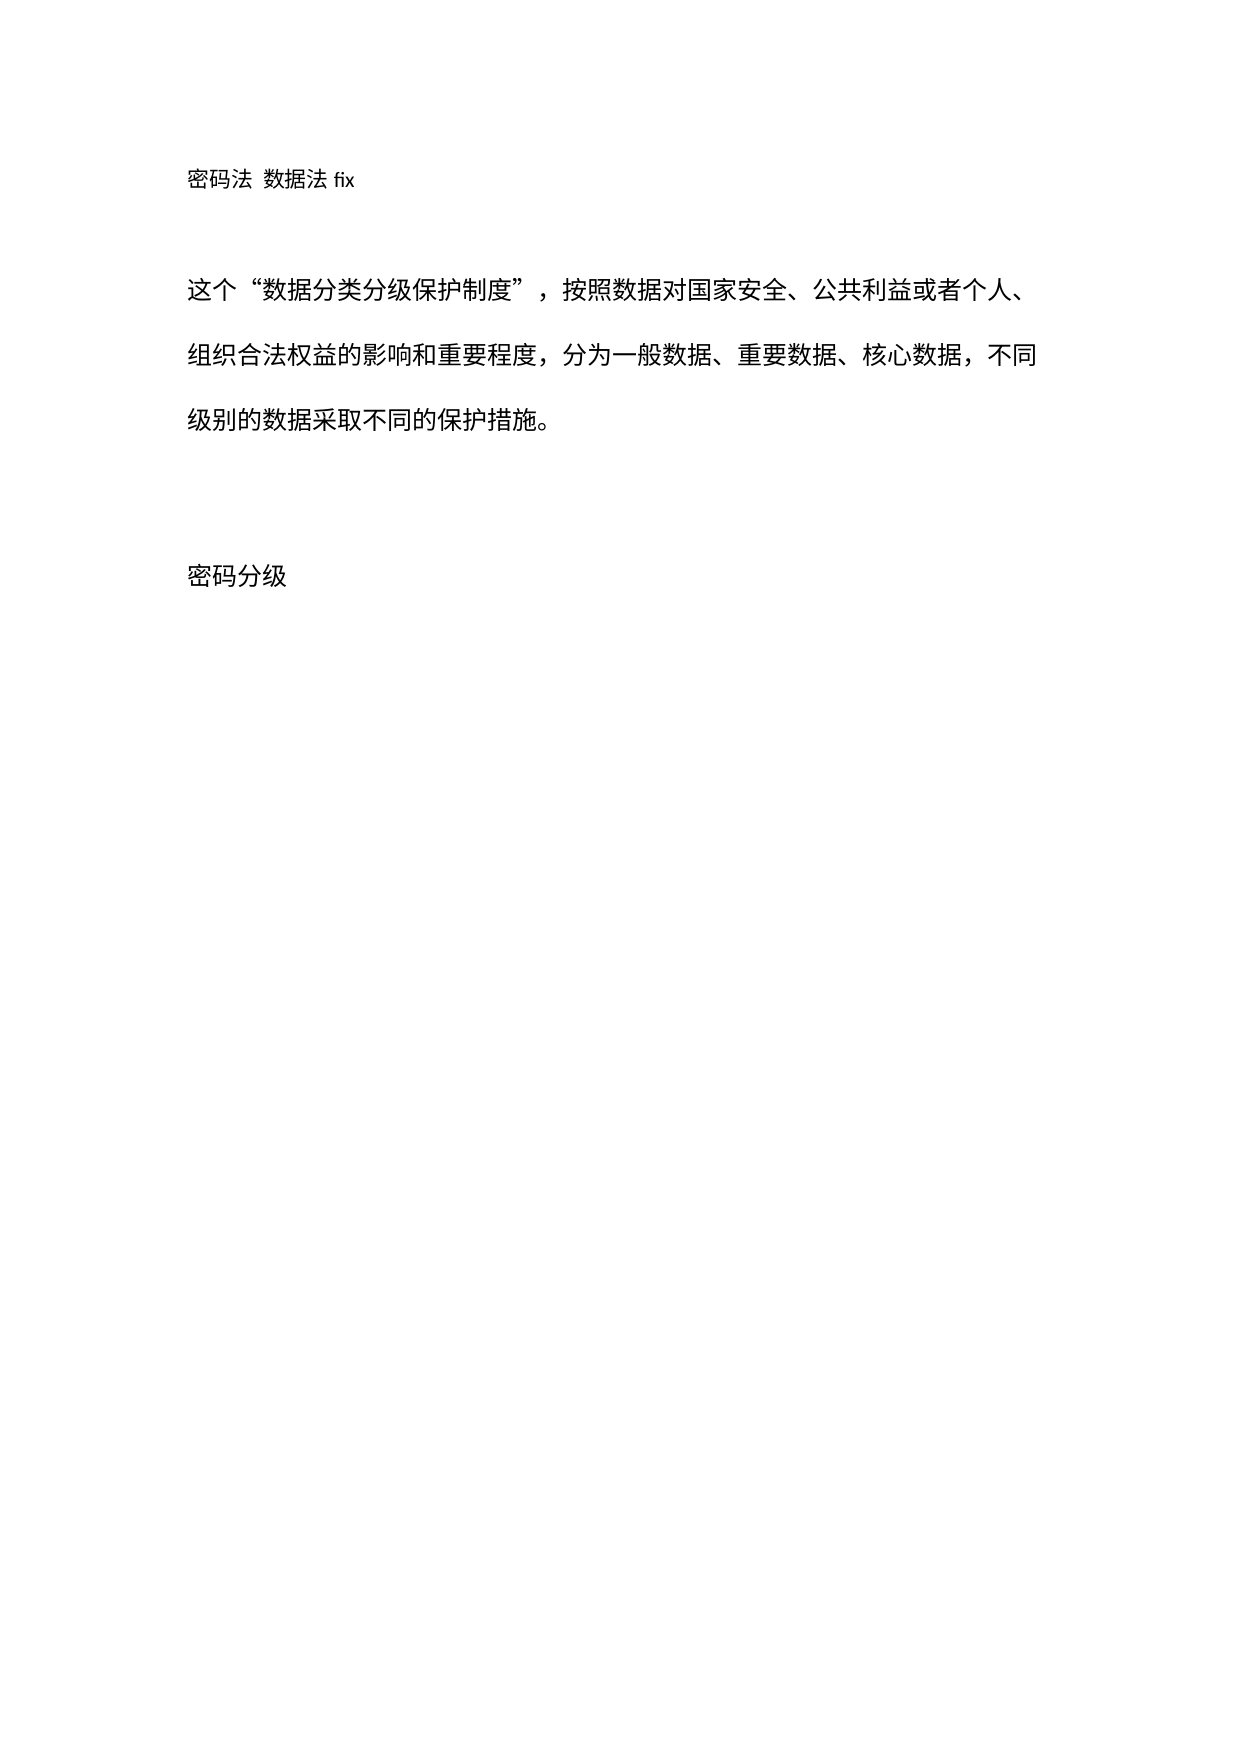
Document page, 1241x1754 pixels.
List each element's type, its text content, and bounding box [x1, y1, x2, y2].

text 密码法 数据法 fix [187, 162, 1053, 194]
text 这个“数据分类分级保护制度”，按照数据对国家安全、公共利益或者个人、组织合法权益的影响和重要程度，分为一般数据、重要数据、核心数据，不同级别的数据采取不同的保护措施。 [187, 256, 1053, 451]
text 密码分级 [187, 542, 1053, 607]
